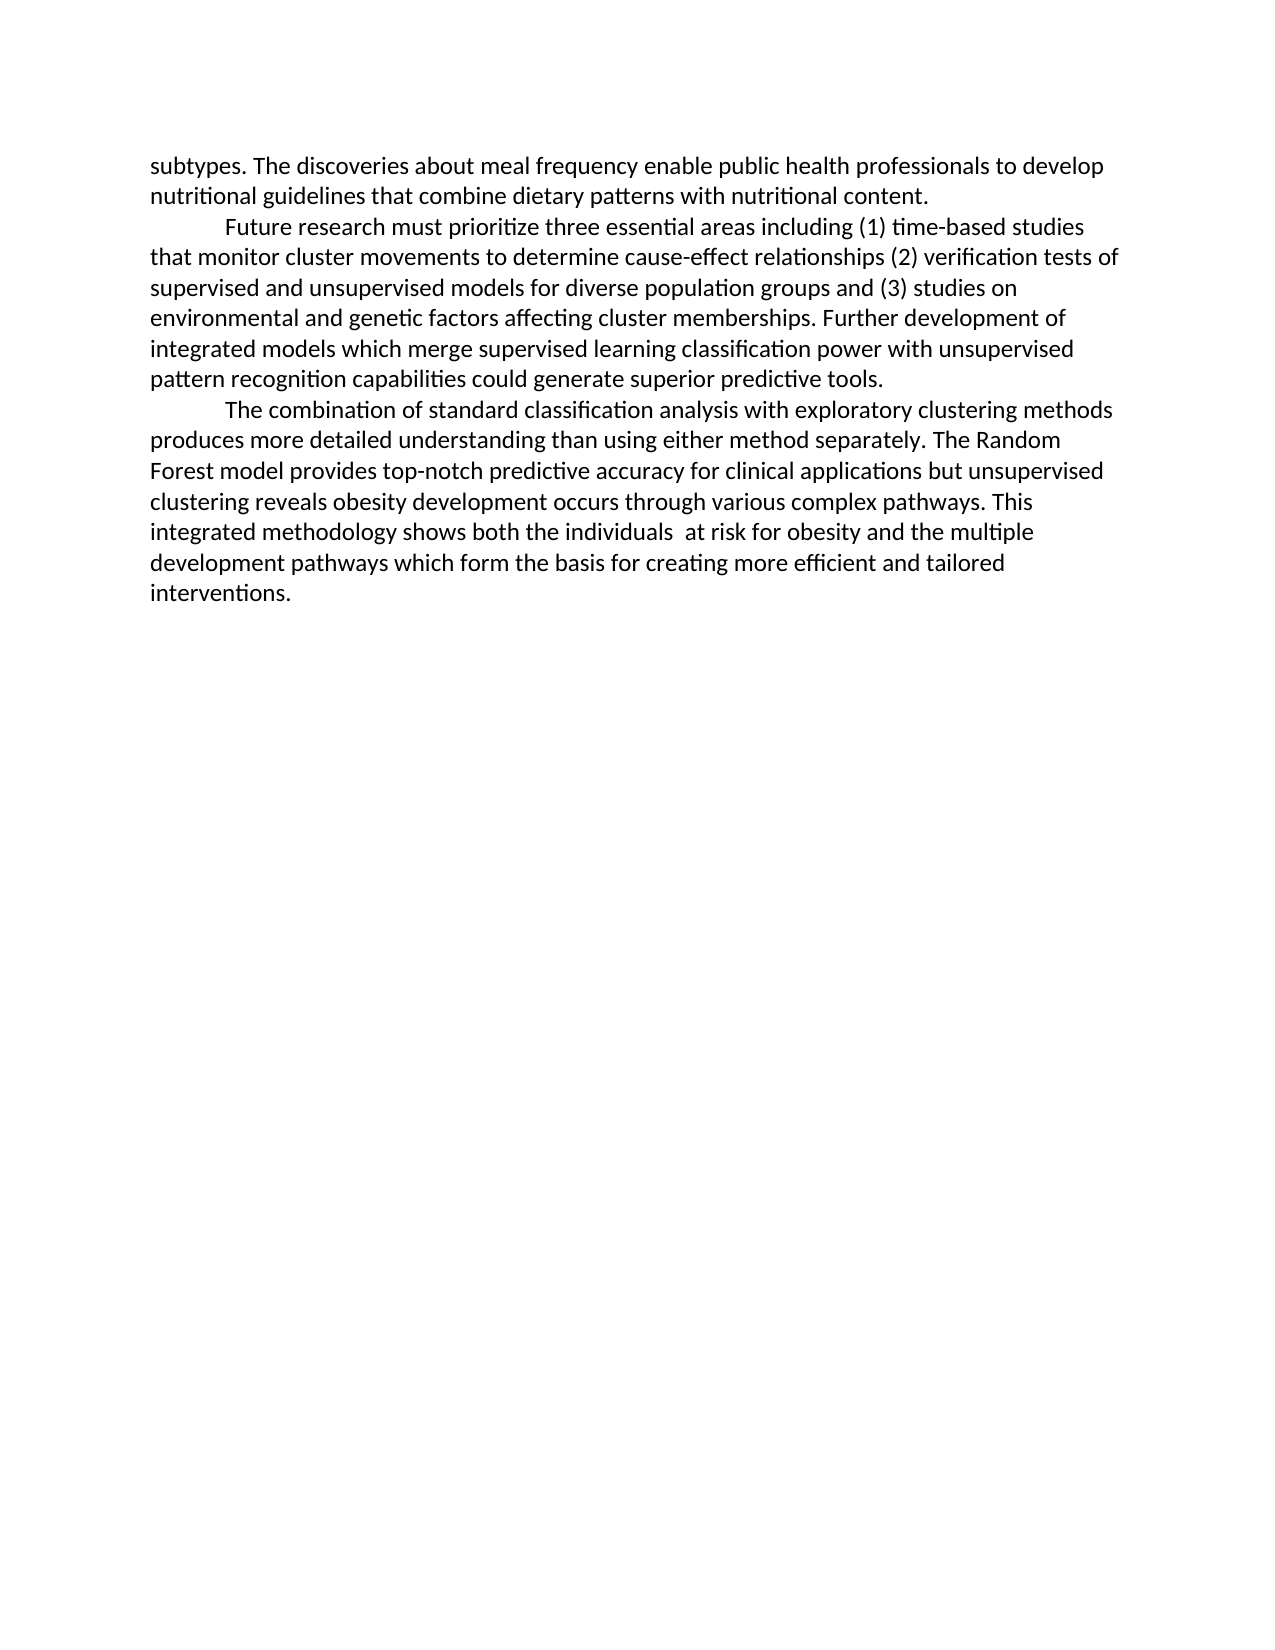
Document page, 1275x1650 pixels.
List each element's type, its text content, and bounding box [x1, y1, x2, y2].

text Future research must prioritize three essential areas including (1) time-based studies that monitor cluster movements to determine cause-effect relationships (2) verification tests of supervised and unsupervised models for diverse population groups and (3) studies on environmental and genetic factors affecting cluster memberships. Further development of integrated models which merge supervised learning classification power with unsupervised pattern recognition capabilities could generate superior predictive tools. [150, 211, 1125, 394]
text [150, 150, 1125, 211]
text The combination of standard classification analysis with exploratory clustering methods produces more detailed understanding than using either method separately. The Random Forest model provides top-notch predictive accuracy for clinical applications but unsupervised clustering reveals obesity development occurs through various complex pathways. This integrated methodology shows both the individuals at risk for obesity and the multiple development pathways which form the basis for creating more efficient and tailored interventions. [150, 394, 1125, 608]
